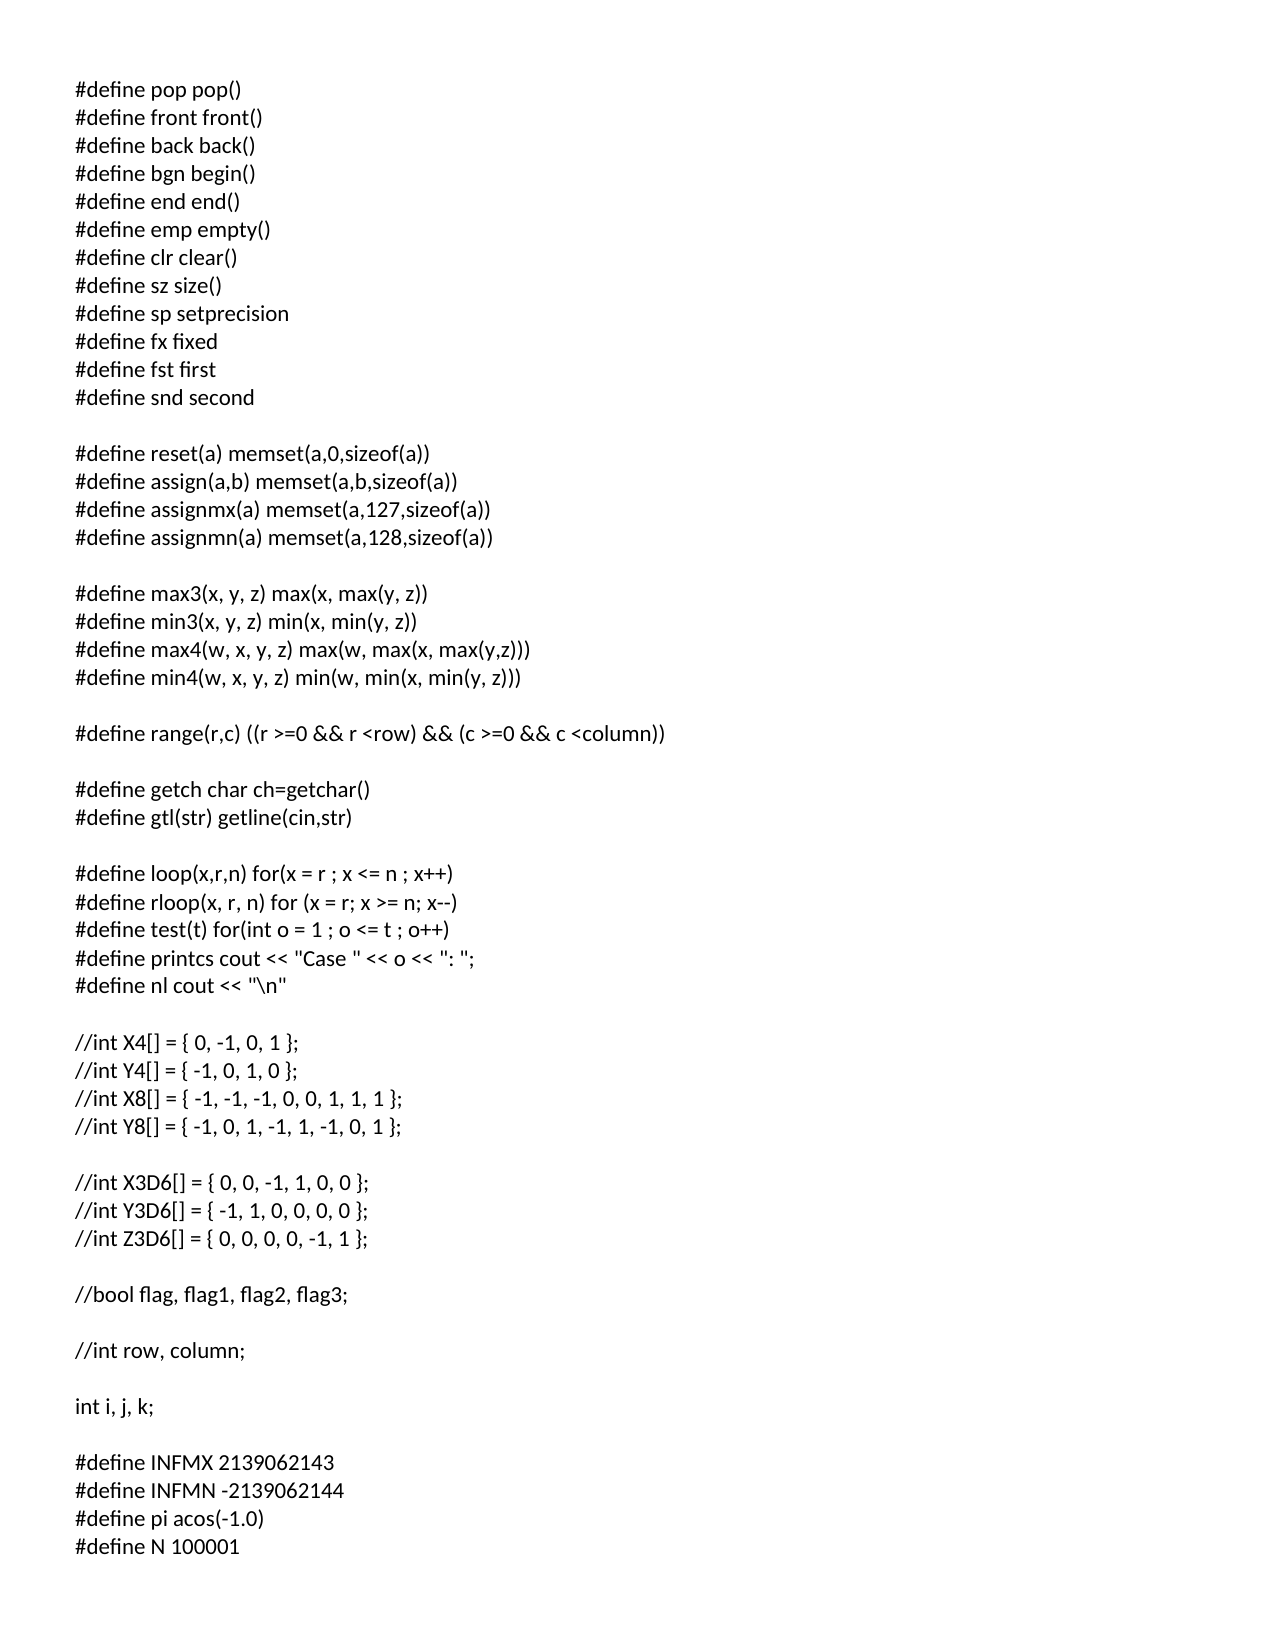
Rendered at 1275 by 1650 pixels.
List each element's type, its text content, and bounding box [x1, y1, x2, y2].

text #define max3(x, y, z) max(x, max(y, z)) [75, 579, 1200, 607]
text //int X4[] = { 0, -1, 0, 1 }; [75, 1028, 1200, 1056]
text #define INFMX 2139062143 [75, 1448, 1200, 1476]
text #define min4(w, x, y, z) min(w, min(x, min(y, z))) [75, 663, 1200, 691]
text #define pop pop() [75, 75, 1200, 103]
text //int X3D6[] = { 0, 0, -1, 1, 0, 0 }; [75, 1168, 1200, 1196]
text #define end end() [75, 187, 1200, 215]
text #define emp empty() [75, 215, 1200, 243]
text //int row, column; [75, 1336, 1200, 1364]
text #define clr clear() [75, 243, 1200, 271]
text //int X8[] = { -1, -1, -1, 0, 0, 1, 1, 1 }; [75, 1084, 1200, 1112]
text #define back back() [75, 131, 1200, 159]
text #define gtl(str) getline(cin,str) [75, 803, 1200, 832]
text #define fst first [75, 355, 1200, 383]
text #define sp setprecision [75, 299, 1200, 327]
text #define range(r,c) ((r >=0 && r <row) && (c >=0 && c <column)) [75, 719, 1200, 747]
text #define front front() [75, 103, 1200, 131]
text //int Y3D6[] = { -1, 1, 0, 0, 0, 0 }; [75, 1196, 1200, 1224]
text #define snd second [75, 383, 1200, 411]
text #define min3(x, y, z) min(x, min(y, z)) [75, 607, 1200, 635]
text #define reset(a) memset(a,0,sizeof(a)) [75, 439, 1200, 467]
text #define nl cout << "\n" [75, 972, 1200, 1000]
text //int Z3D6[] = { 0, 0, 0, 0, -1, 1 }; [75, 1224, 1200, 1252]
text #define rloop(x, r, n) for (x = r; x >= n; x--) [75, 888, 1200, 916]
text #define sz size() [75, 271, 1200, 299]
text #define N 100001 [75, 1532, 1200, 1560]
text #define test(t) for(int o = 1 ; o <= t ; o++) [75, 916, 1200, 944]
text #define pi acos(-1.0) [75, 1504, 1200, 1532]
text //int Y8[] = { -1, 0, 1, -1, 1, -1, 0, 1 }; [75, 1112, 1200, 1140]
text #define bgn begin() [75, 159, 1200, 187]
text #define loop(x,r,n) for(x = r ; x <= n ; x++) [75, 859, 1200, 888]
text int i, j, k; [75, 1392, 1200, 1420]
text //bool flag, flag1, flag2, flag3; [75, 1280, 1200, 1308]
text #define assign(a,b) memset(a,b,sizeof(a)) [75, 467, 1200, 495]
text #define printcs cout << "Case " << o << ": "; [75, 944, 1200, 972]
text #define assignmx(a) memset(a,127,sizeof(a)) [75, 495, 1200, 523]
text #define INFMN -2139062144 [75, 1476, 1200, 1504]
text #define assignmn(a) memset(a,128,sizeof(a)) [75, 523, 1200, 551]
text #define fx fixed [75, 327, 1200, 355]
text //int Y4[] = { -1, 0, 1, 0 }; [75, 1056, 1200, 1084]
text #define getch char ch=getchar() [75, 776, 1200, 803]
text #define max4(w, x, y, z) max(w, max(x, max(y,z))) [75, 635, 1200, 663]
